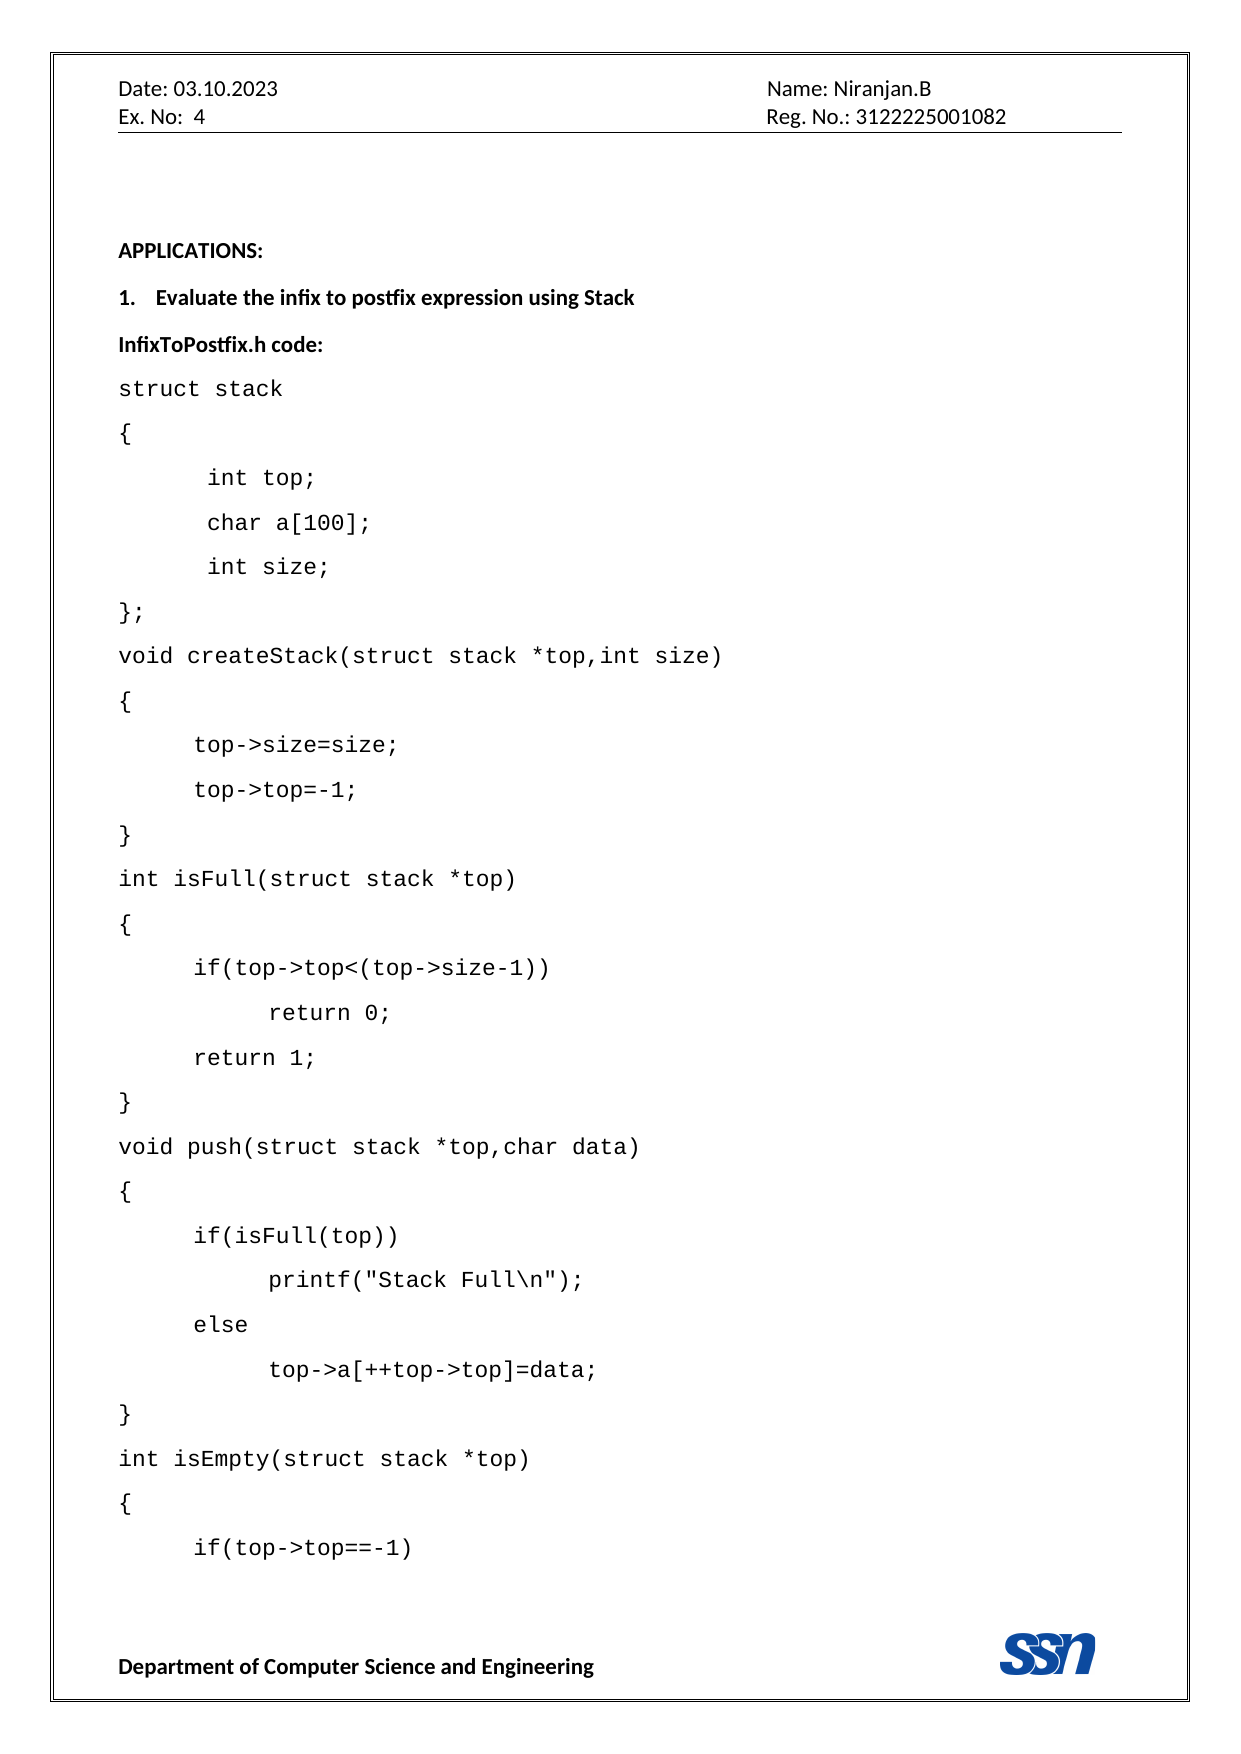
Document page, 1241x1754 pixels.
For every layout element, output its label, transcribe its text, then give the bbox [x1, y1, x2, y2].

text return 0; [118, 1001, 1122, 1027]
text InfixToPostfix.h code: [118, 330, 1122, 358]
picture [1000, 1633, 1096, 1675]
text } [118, 823, 1122, 849]
text int isEmpty(struct stack *top) [118, 1447, 1122, 1473]
text { [118, 1492, 1122, 1518]
text if(top->top==-1) [118, 1536, 1122, 1562]
text void createStack(struct stack *top,int size) [118, 644, 1122, 671]
list Evaluate the infix to postfix expression using Stack [118, 283, 1122, 311]
text { [118, 422, 1122, 448]
text } [118, 1402, 1122, 1428]
text printf("Stack Full\n"); [118, 1269, 1122, 1295]
text { [118, 912, 1122, 938]
text void push(struct stack *top,char data) [118, 1135, 1122, 1161]
text top->size=size; [118, 734, 1122, 760]
text struct stack [118, 377, 1122, 403]
text char a[100]; [118, 511, 1122, 537]
text { [118, 689, 1122, 715]
text top->a[++top->top]=data; [118, 1358, 1122, 1384]
text top->top=-1; [118, 778, 1122, 804]
text if(top->top<(top->size-1)) [118, 957, 1122, 983]
text APPLICATIONS: [118, 236, 1122, 264]
text int size; [118, 555, 1122, 581]
text { [118, 1179, 1122, 1206]
text int top; [118, 466, 1122, 492]
text if(isFull(top)) [118, 1224, 1122, 1250]
text } [118, 1090, 1122, 1116]
text return 1; [118, 1046, 1122, 1072]
text }; [118, 600, 1122, 626]
text int isFull(struct stack *top) [118, 867, 1122, 893]
text else [118, 1313, 1122, 1339]
